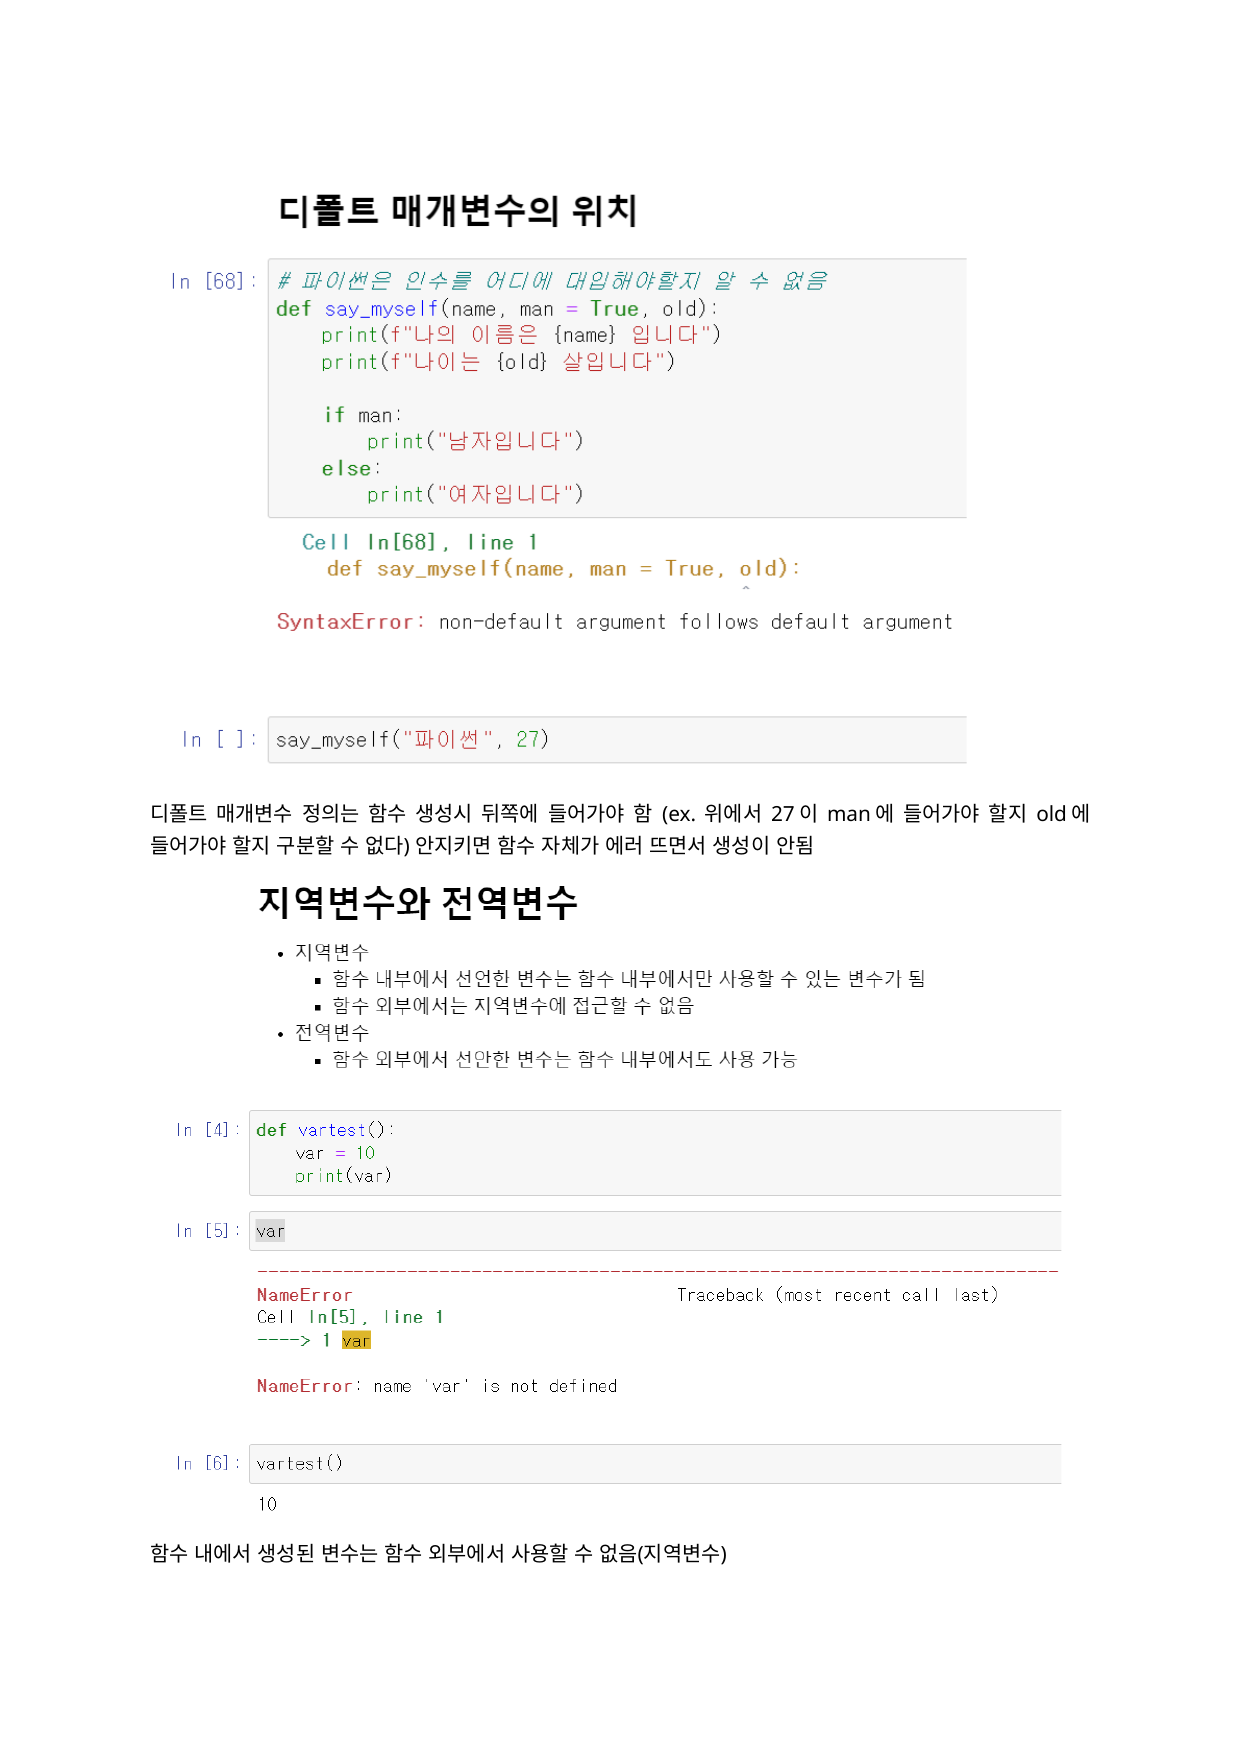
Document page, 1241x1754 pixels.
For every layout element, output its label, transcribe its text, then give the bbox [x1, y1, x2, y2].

text 함수 내에서 생성된 변수는 함수 외부에서 사용할 수 없음(지역변수) [150, 1537, 1090, 1567]
picture [150, 879, 1062, 1519]
text 디폴트 매개변수 정의는 함수 생성시 뒤쪽에 들어가야 함 (ex. 위에서 27이 man에 들어가야 할지 old에 들어가야 할지 구분할 수 없다) 안지키면 함수 자체가 에러 뜨면서 생성이 안됨 [150, 797, 1090, 860]
picture [150, 177, 967, 779]
